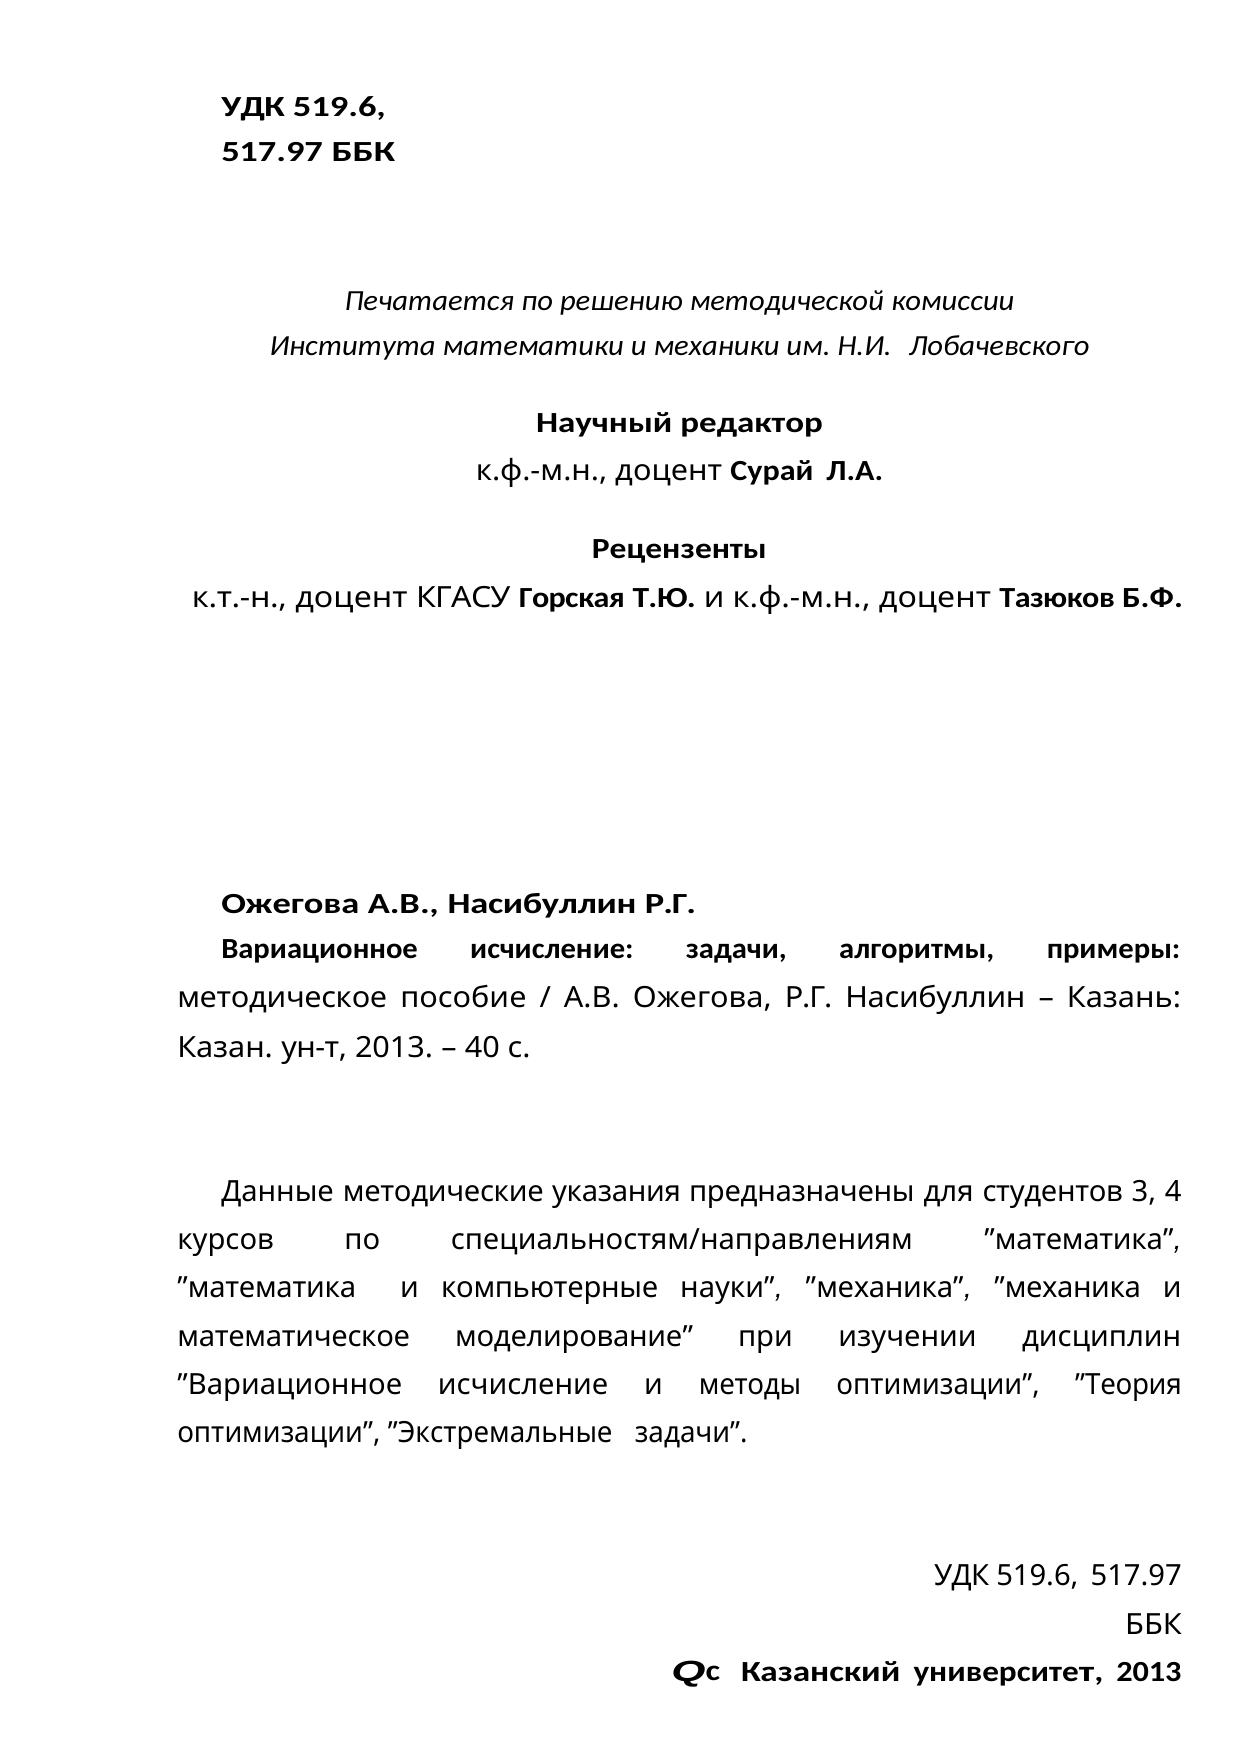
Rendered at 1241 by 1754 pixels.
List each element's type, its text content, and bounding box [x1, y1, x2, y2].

text ББК [167, 1603, 1181, 1643]
text Печатается по решению методической комиссии Института математики и механики им. Н.И. Лобачевского [261, 282, 1097, 363]
text Вариационное исчисление: задачи, алгоритмы, примеры: методическое пособие / А.В. Ожегова, Р.Г. Насибуллин – Казань: Казан. ун-т, 2013. – 40 с. [177, 931, 1181, 1066]
subtitle Ожегова А.В., Насибуллин Р.Г. [221, 885, 1192, 920]
text к.ф.-м.н., доцент Сурай Л.А. [261, 449, 1097, 489]
subtitle Qc Казанский университет, 2013 [167, 1652, 1181, 1689]
subtitle Научный редактор [261, 404, 1097, 439]
text к.т.-н., доцент КГАСУ Горская Т.Ю. и к.ф.-м.н., доцент Тазюков Б.Ф. [192, 576, 1192, 616]
text Данные методические указания предназначены для студентов 3, 4 курсов по специальностям/направлениям ”математика”, ”математика и компьютерные науки”, ”механика”, ”механика и математическое моделирование” при изучении дисциплин ”Вариационное исчисление и методы оптимизации”, ”Теория оптимизации”, ”Экстремальные задачи”. [177, 1170, 1181, 1451]
text УДК 519.6, 517.97 [167, 1554, 1181, 1594]
subtitle Рецензенты [261, 531, 1097, 566]
subtitle УДК 519.6, 517.97 ББК [221, 88, 494, 169]
